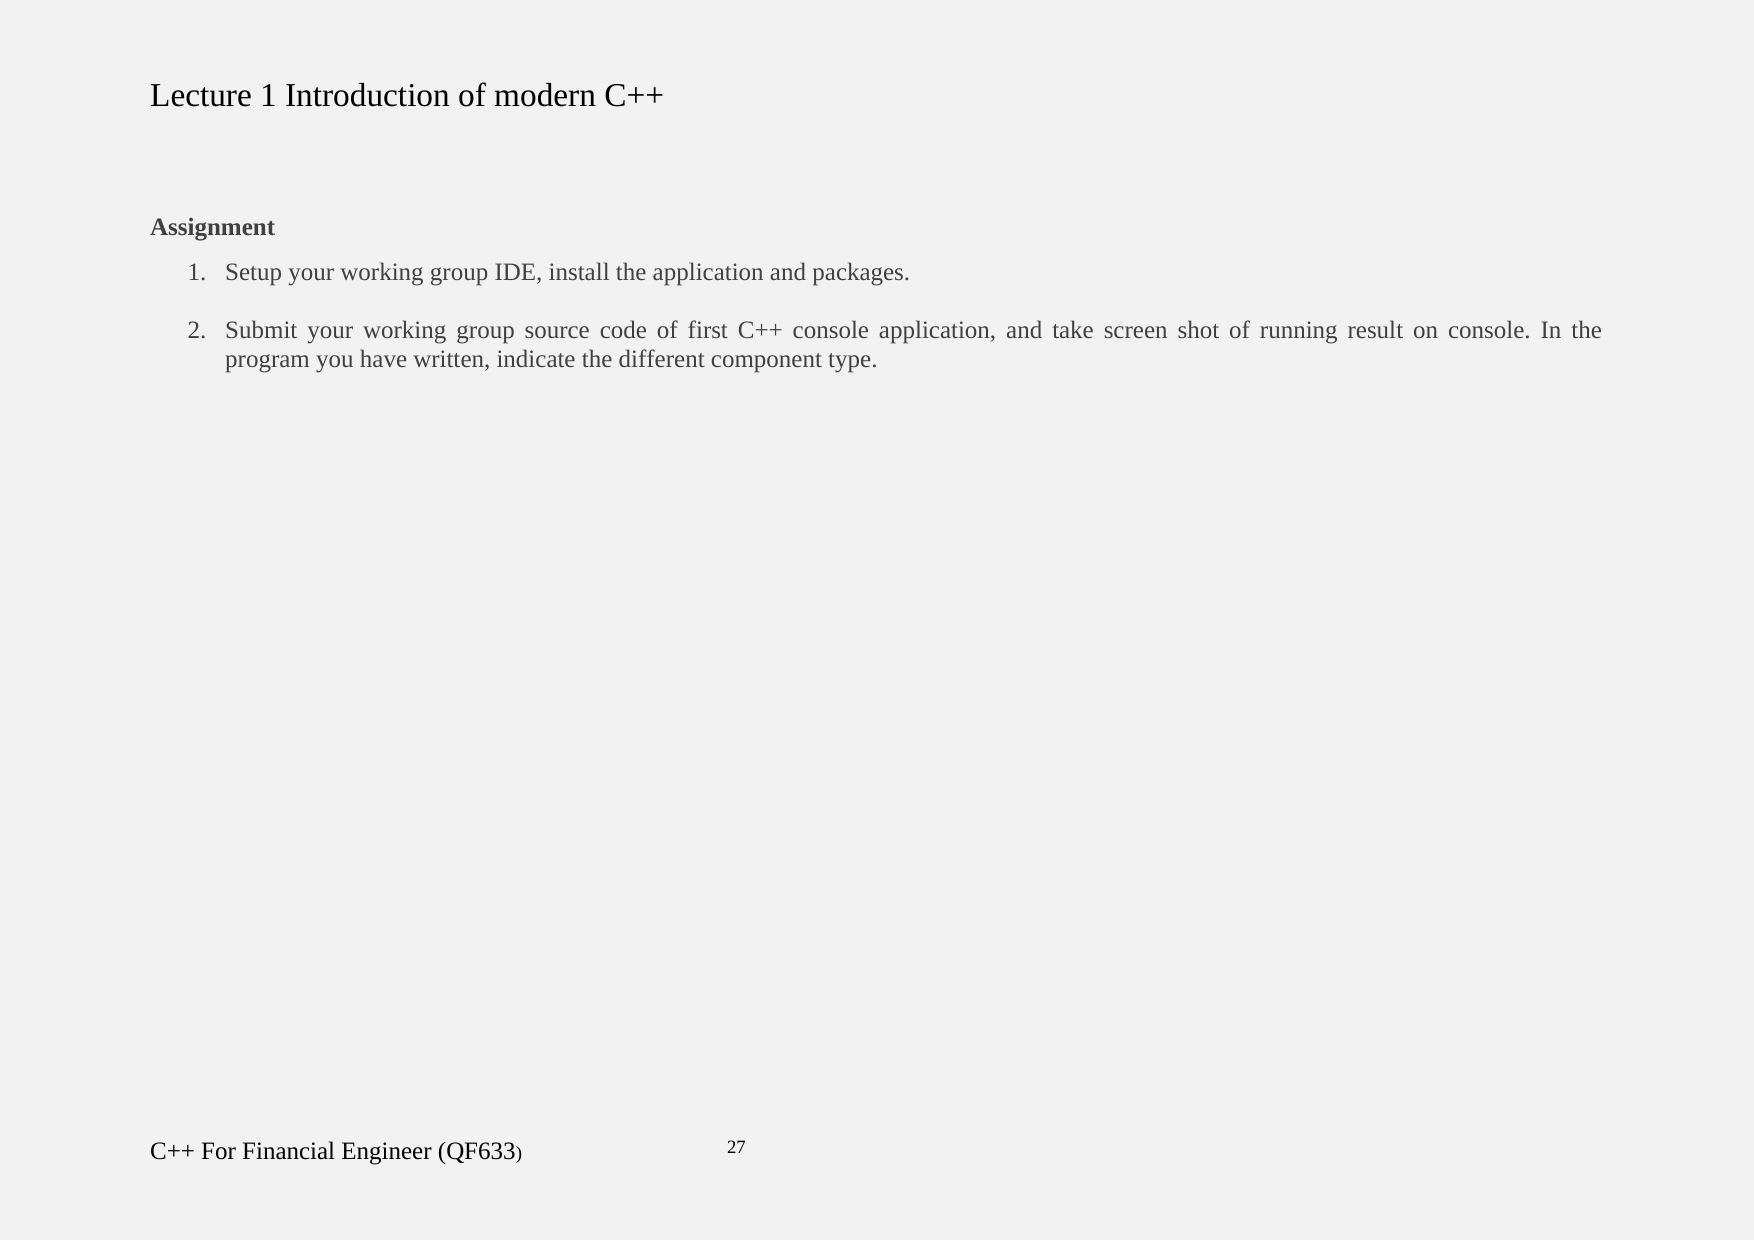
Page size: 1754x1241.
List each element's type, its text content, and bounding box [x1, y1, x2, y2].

list Submit your working group source code of first C++ console application, and take screen shot of running result on console. In the program you have written, indicate the different component type. [187, 315, 1604, 372]
list Setup your working group IDE, install the application and packages. [187, 257, 1604, 286]
subtitle Assignment [150, 212, 1604, 241]
